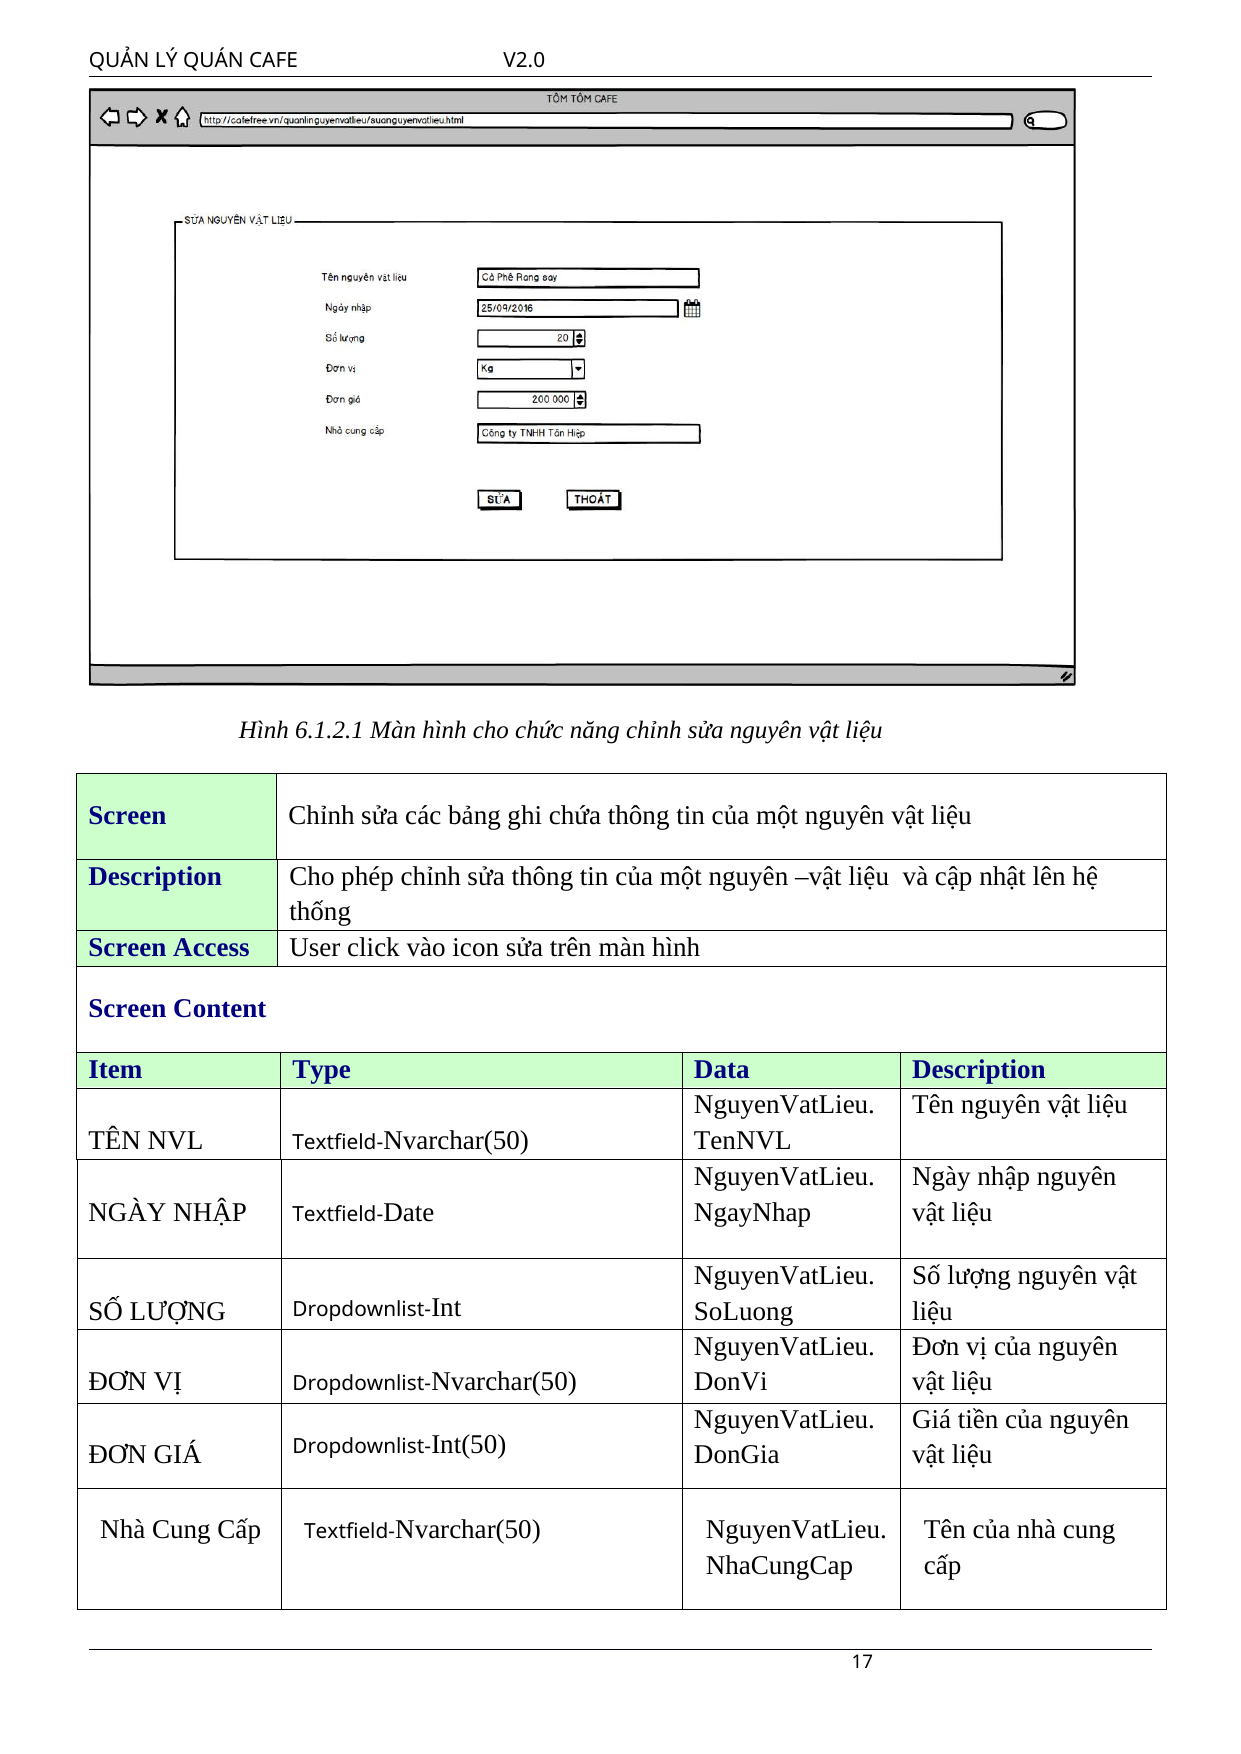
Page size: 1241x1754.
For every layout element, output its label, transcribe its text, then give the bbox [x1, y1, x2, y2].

table_cell ĐƠN VỊ [78, 1330, 281, 1402]
table_cell Giá tiền của nguyên vật liệu [901, 1404, 1166, 1488]
table_cell User click vào icon sửa trên màn hình [278, 931, 1166, 966]
table_cell Dropdownlist-Nvarchar(50) [282, 1330, 682, 1402]
table_cell Description [901, 1053, 1166, 1087]
table_cell NguyenVatLieu.DonGia [683, 1404, 900, 1488]
table_cell Dropdownlist-Int(50) [282, 1404, 682, 1488]
table_cell Textfield-Nvarchar(50) [282, 1489, 682, 1609]
table_cell SỐ LƯỢNG [78, 1259, 281, 1329]
table_cell Item [77, 1053, 280, 1087]
table_cell NguyenVatLieu.TenNVL [683, 1089, 900, 1159]
table_cell Ngày nhập nguyên vật liệu [901, 1160, 1166, 1258]
table_cell Số lượng nguyên vật liệu [901, 1259, 1166, 1329]
table_cell NguyenVatLieu.NgayNhap [683, 1160, 900, 1258]
table_cell Screen Access [77, 931, 277, 966]
table_cell NguyenVatLieu.SoLuong [683, 1259, 900, 1329]
table_cell Đơn vị của nguyên vật liệu [901, 1330, 1166, 1402]
table_cell Tên nguyên vật liệu [901, 1089, 1166, 1159]
table_cell TÊN NVL [77, 1089, 280, 1159]
table_cell Type [281, 1053, 682, 1087]
table_cell Textfield-Nvarchar(50) [281, 1089, 682, 1159]
table_header Chỉnh sửa các bảng ghi chứa thông tin của một nguyên vật liệu [277, 774, 1166, 859]
table_cell NGÀY NHẬP [78, 1160, 281, 1258]
table_cell NguyenVatLieu.DonVi [683, 1330, 900, 1402]
table_cell Nhà Cung Cấp [78, 1489, 281, 1609]
picture [88, 88, 1076, 686]
table_cell Data [683, 1053, 900, 1087]
table_header Screen [77, 774, 276, 859]
table_cell Tên của nhà cung cấp [901, 1489, 1166, 1609]
table_cell Description [77, 860, 277, 930]
table_cell Cho phép chỉnh sửa thông tin của một nguyên –vật liệu và cập nhật lên hệ thống [278, 860, 1166, 930]
table_cell Screen Content [77, 967, 1166, 1052]
table_cell Dropdownlist-Int [282, 1259, 682, 1329]
text Hình 6.1.2.1 Màn hình cho chức năng chỉnh sửa nguyên vật liệu [164, 715, 1152, 744]
table_cell NguyenVatLieu.NhaCungCap [683, 1489, 900, 1609]
table_cell ĐƠN GIÁ [78, 1404, 281, 1488]
table_cell Textfield-Date [282, 1160, 682, 1258]
